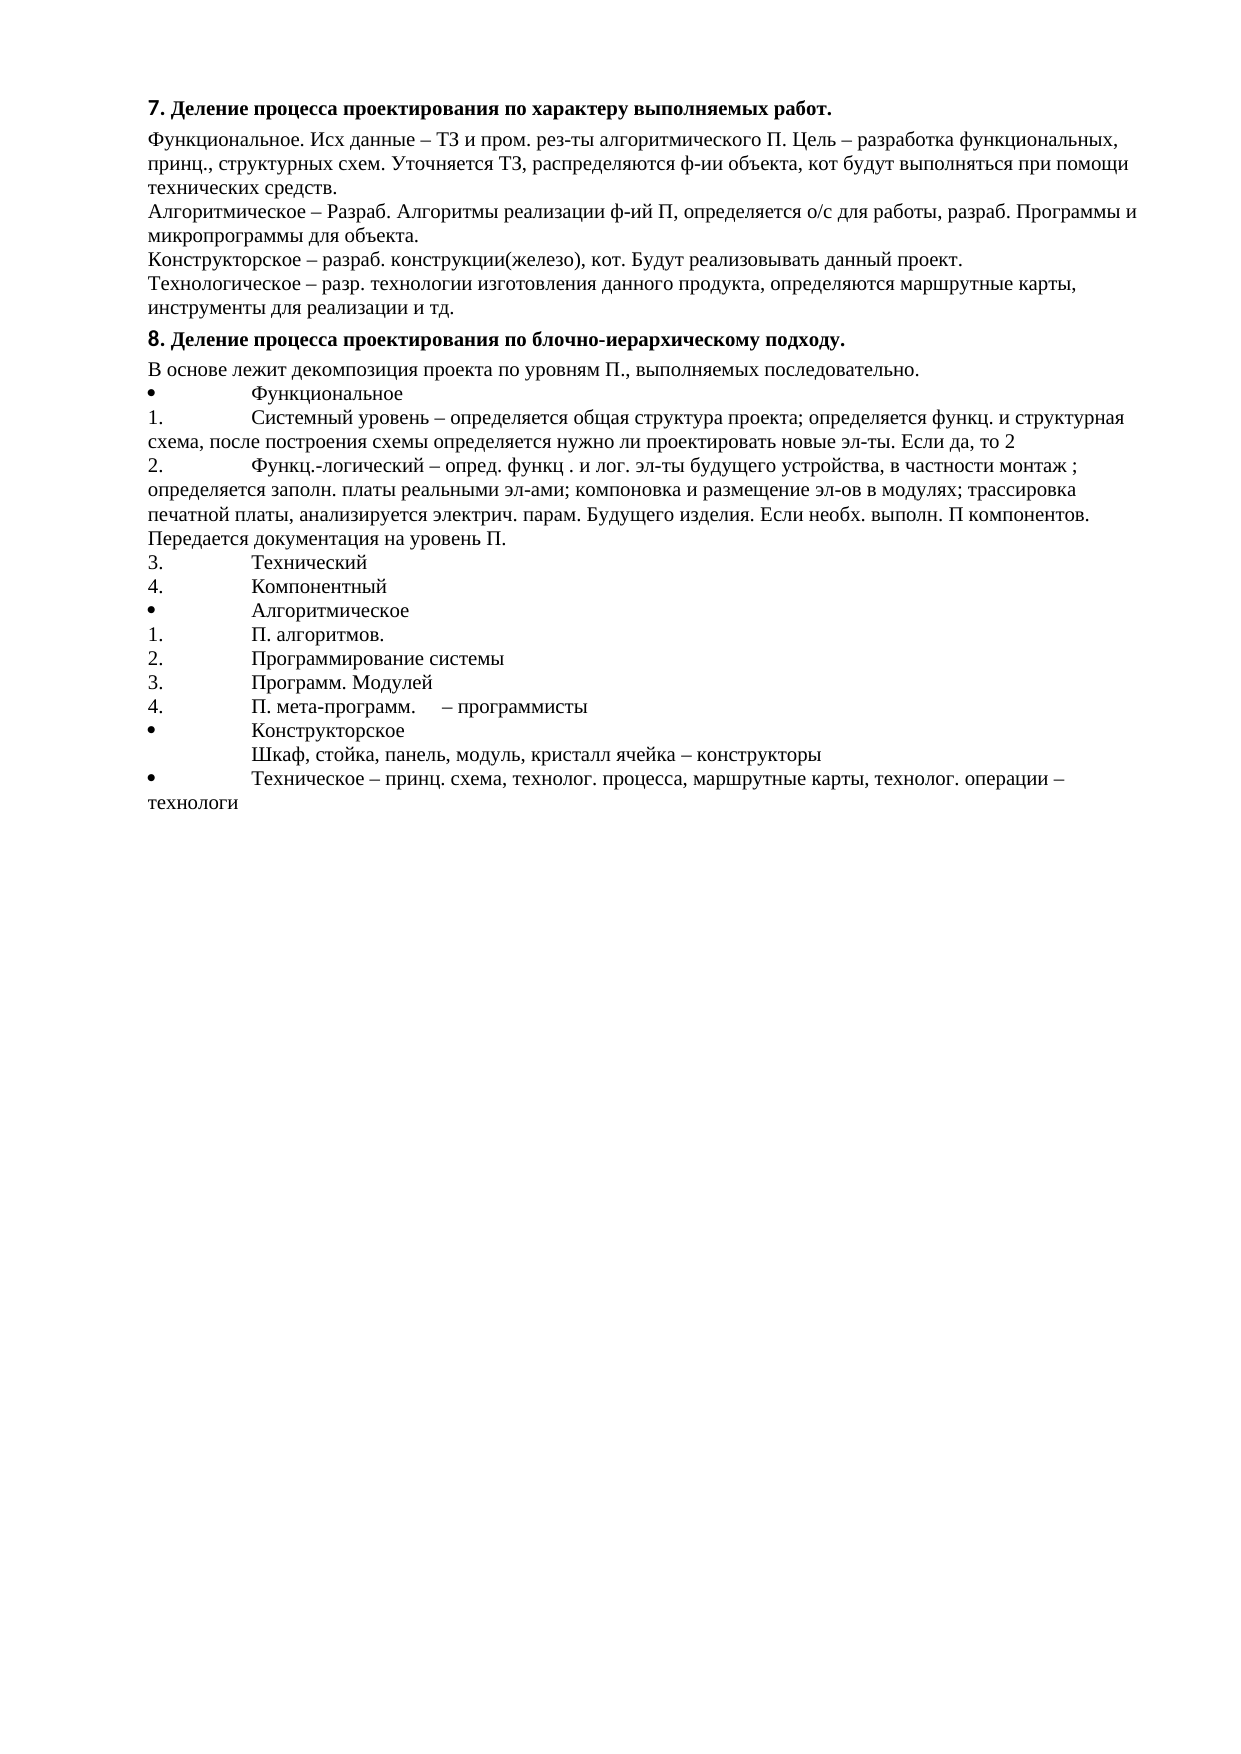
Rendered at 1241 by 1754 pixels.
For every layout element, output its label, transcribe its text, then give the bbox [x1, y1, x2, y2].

list Шкаф, стойка, панель, модуль, кристалл ячейка – конструкторы [148, 742, 1152, 766]
list Программирование системы [148, 646, 1152, 670]
list П. алгоритмов. [148, 622, 1152, 646]
list Системный уровень – определяется общая структура проекта; определяется функц. и структурная схема, после построения схемы определяется нужно ли проектировать новые эл-ты. Если да, то 2 [148, 405, 1152, 453]
list Технический [148, 549, 1152, 574]
list Технологическое – разр. технологии изготовления данного продукта, определяются маршрутные карты, инструменты для реализации и тд. [148, 271, 1152, 319]
list Алгоритмическое [148, 598, 1152, 622]
list 8. Деление процесса проектирования по блочно-иерархическому подходу. [148, 324, 1152, 352]
list Конструкторское [148, 718, 1152, 742]
list Алгоритмическое – Разраб. Алгоритмы реализации ф-ий П, определяется о/с для работы, разраб. Программы и микропрограммы для объекта. [148, 199, 1152, 247]
list Компонентный [148, 574, 1152, 598]
list Функц.-логический – опред. функц . и лог. эл-ты будущего устройства, в частности монтаж ; определяется заполн. платы реальными эл-ами; компоновка и размещение эл-ов в модулях; трассировка печатной платы, анализируется электрич. парам. Будущего изделия. Если необх. выполн. П компонентов. Передается документация на уровень П. [148, 453, 1152, 549]
list Техническое – принц. схема, технолог. процесса, маршрутные карты, технолог. операции – технологи [148, 766, 1152, 814]
list П. мета-программ. – программисты [148, 694, 1152, 718]
list Функциональное. Исх данные – ТЗ и пром. рез-ты алгоритмического П. Цель – разработка функциональных, принц., структурных схем. Уточняется ТЗ, распределяются ф-ии объекта, кот будут выполняться при помощи технических средств. [148, 127, 1152, 199]
list Конструкторское – разраб. конструкции(железо), кот. Будут реализовывать данный проект. [148, 247, 1152, 271]
list В основе лежит декомпозиция проекта по уровням П., выполняемых последовательно. [148, 357, 1152, 381]
list 7. Деление процесса проектирования по характеру выполняемых работ. [148, 93, 1152, 122]
list Программ. Модулей [148, 670, 1152, 694]
list Функциональное [148, 381, 1152, 405]
